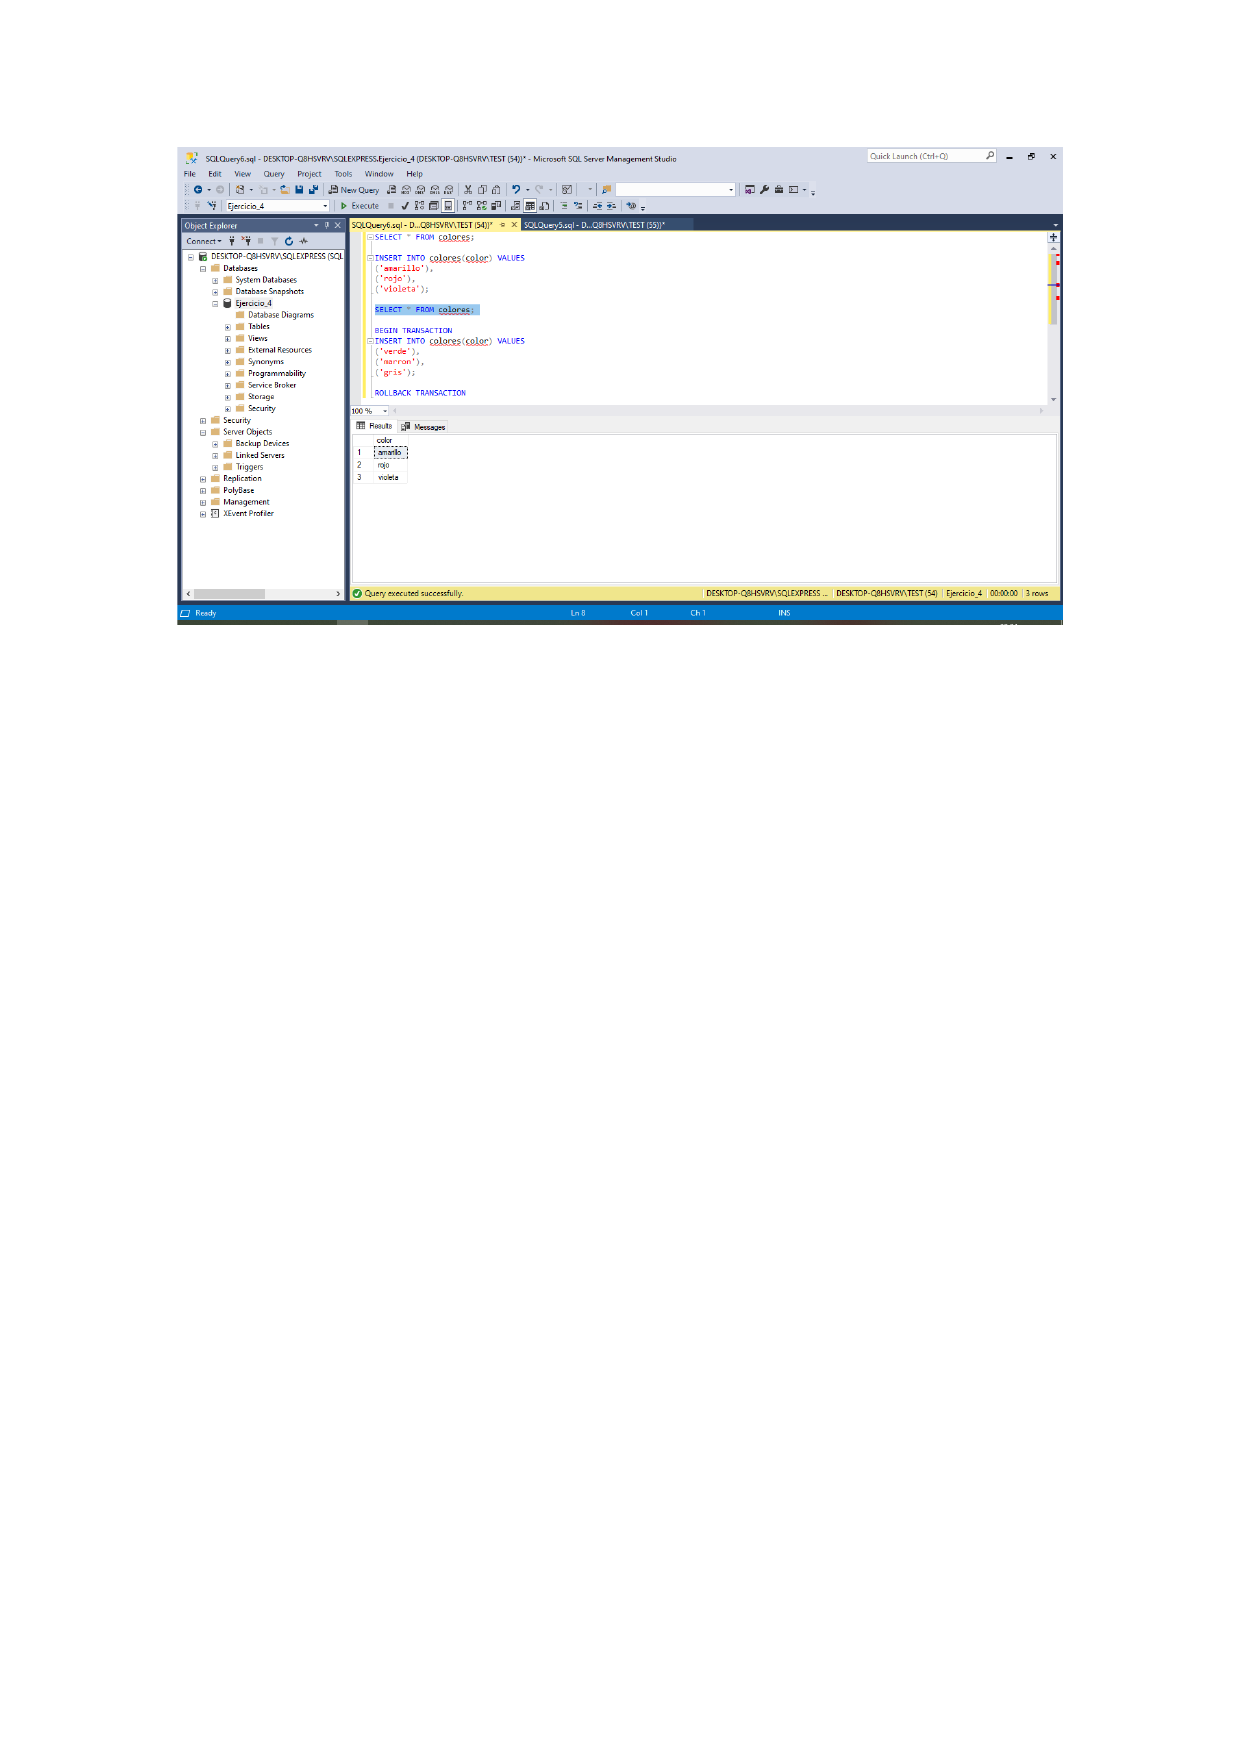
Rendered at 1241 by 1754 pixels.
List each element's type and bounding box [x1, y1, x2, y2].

picture [177, 147, 1063, 625]
